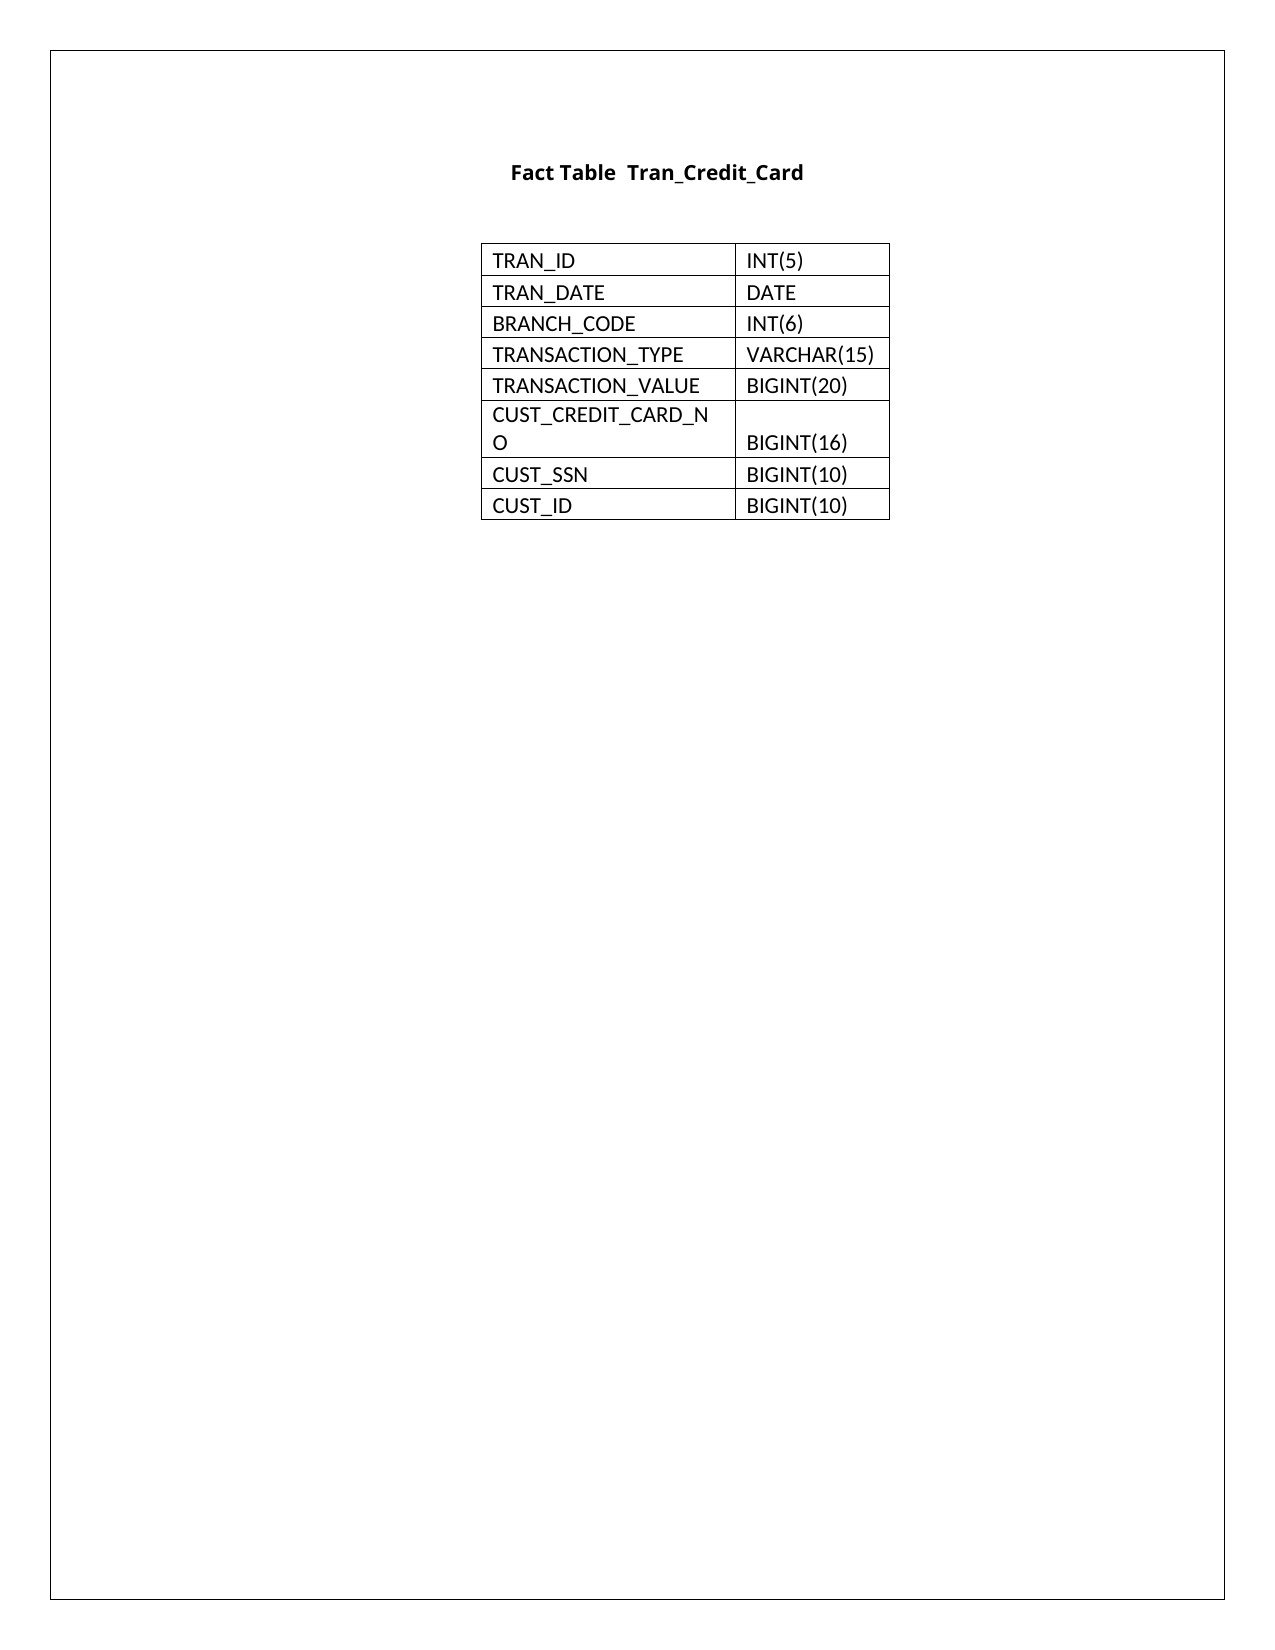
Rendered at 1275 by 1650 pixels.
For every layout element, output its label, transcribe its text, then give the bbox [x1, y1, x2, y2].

table_header INT(5) [736, 244, 889, 274]
table_cell CUST_SSN [482, 458, 735, 488]
table_cell CUST_ID [482, 489, 735, 519]
table_cell DATE [736, 276, 889, 306]
table_cell TRANSACTION_VALUE [482, 369, 735, 399]
table_cell INT(6) [736, 307, 889, 337]
text Fact Table Tran_Credit_Card [435, 158, 1196, 186]
table_cell BIGINT(10) [736, 489, 889, 519]
table_cell BRANCH_CODE [482, 307, 735, 337]
table_header TRAN_ID [482, 244, 735, 274]
table_cell CUST_CREDIT_CARD_NO [482, 401, 735, 457]
table_cell VARCHAR(15) [736, 338, 889, 368]
table_cell TRANSACTION_TYPE [482, 338, 735, 368]
table_cell BIGINT(16) [736, 401, 889, 457]
table_cell BIGINT(20) [736, 369, 889, 399]
table_cell TRAN_DATE [482, 276, 735, 306]
table_cell BIGINT(10) [736, 458, 889, 488]
